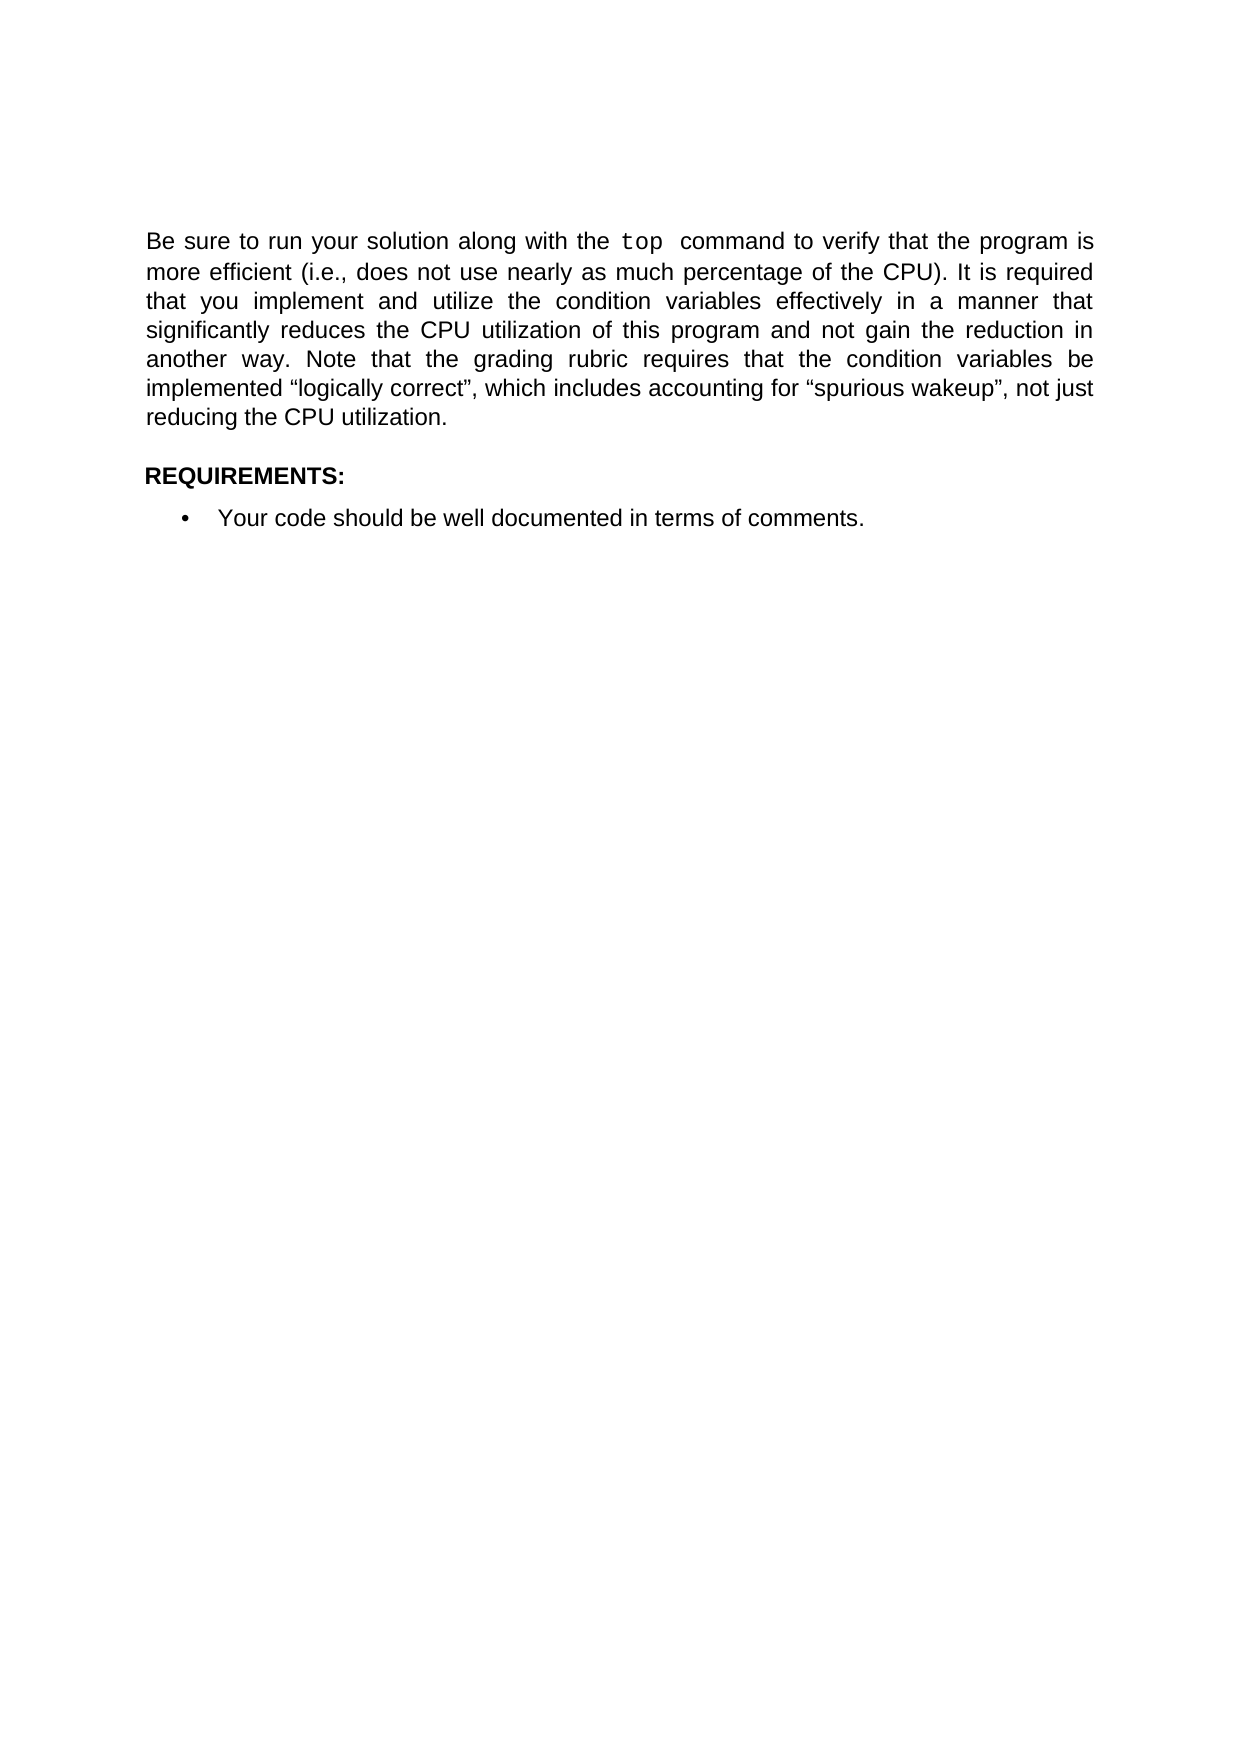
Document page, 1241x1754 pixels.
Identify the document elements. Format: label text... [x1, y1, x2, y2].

text REQUIREMENTS: [144, 462, 1095, 489]
list Your code should be well documented in terms of comments. [181, 504, 1095, 532]
text Be sure to run your solution along with the top command to verify that the program is more efficient (i.e., does not use nearly as much percentage of the CPU). It is required that you implement and utilize the condition variables effectively in a manner that significantly reduces the CPU utilization of this program and not gain the reduction in another way. Note that the grading rubric requires that the condition variables be implemented “logically correct”, which includes accounting for “spurious wakeup”, not just reducing the CPU utilization. [146, 227, 1095, 431]
